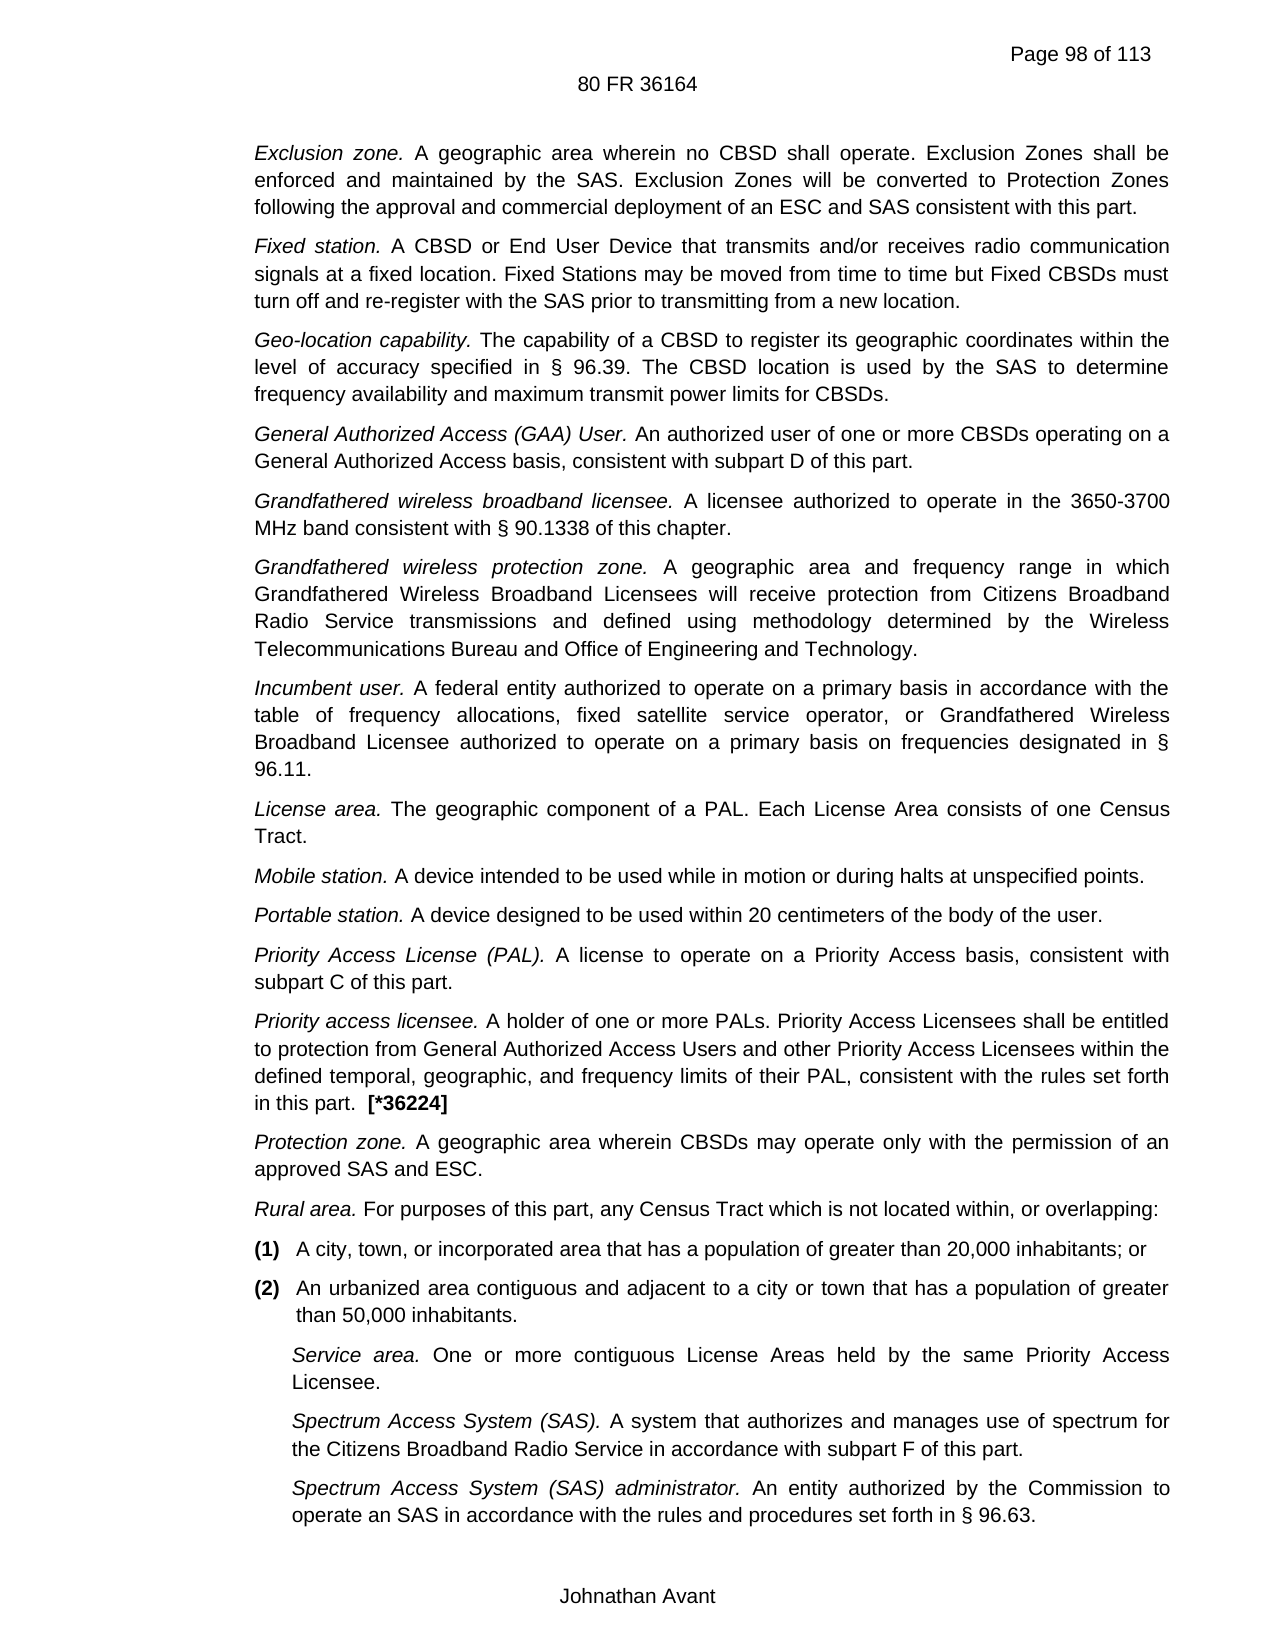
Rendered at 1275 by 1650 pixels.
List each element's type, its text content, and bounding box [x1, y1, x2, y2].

text Rural area. For purposes of this part, any Census Tract which is not located within, or overlapping: [254, 1194, 1171, 1221]
text License area. The geographic component of a PAL. Each License Area consists of one Census Tract. [254, 794, 1171, 848]
text Geo-location capability. The capability of a CBSD to register its geographic coordinates within the level of accuracy specified in § 96.39. The CBSD location is used by the SAS to determine frequency availability and maximum transmit power limits for CBSDs. [254, 325, 1171, 406]
text Grandfathered wireless protection zone. A geographic area and frequency range in which Grandfathered Wireless Broadband Licensees will receive protection from Citizens Broadband Radio Service transmissions and defined using methodology determined by the Wireless Telecommunications Bureau and Office of Engineering and Technology. [254, 552, 1171, 660]
text Protection zone. A geographic area wherein CBSDs may operate only with the permission of an approved SAS and ESC. [254, 1127, 1171, 1181]
text Grandfathered wireless broadband licensee. A licensee authorized to operate in the 3650-3700 MHz band consistent with § 90.1338 of this chapter. [254, 485, 1171, 539]
text Spectrum Access System (SAS) administrator. An entity authorized by the Commission to operate an SAS in accordance with the rules and procedures set forth in § 96.63. [292, 1473, 1171, 1527]
list An urbanized area contiguous and adjacent to a city or town that has a population of greater than 50,000 inhabitants. [254, 1273, 1171, 1327]
text Service area. One or more contiguous License Areas held by the same Priority Access Licensee. [292, 1339, 1171, 1394]
text Incumbent user. A federal entity authorized to operate on a primary basis in accordance with the table of frequency allocations, fixed satellite service operator, or Grandfathered Wireless Broadband Licensee authorized to operate on a primary basis on frequencies designated in § 96.11. [254, 673, 1171, 781]
text Priority Access License (PAL). A license to operate on a Priority Access basis, consistent with subpart C of this part. [254, 939, 1171, 994]
text General Authorized Access (GAA) User. An authorized user of one or more CBSDs operating on a General Authorized Access basis, consistent with subpart D of this part. [254, 419, 1171, 473]
text Priority access licensee. A holder of one or more PALs. Priority Access Licensees shall be entitled to protection from General Authorized Access Users and other Priority Access Licensees within the defined temporal, geographic, and frequency limits of their PAL, consistent with the rules set forth in this part. [*36224] [254, 1006, 1171, 1114]
text Spectrum Access System (SAS). A system that authorizes and manages use of spectrum for the Citizens Broadband Radio Service in accordance with subpart F of this part. [292, 1406, 1171, 1460]
text Exclusion zone. A geographic area wherein no CBSD shall operate. Exclusion Zones shall be enforced and maintained by the SAS. Exclusion Zones will be converted to Protection Zones following the approval and commercial deployment of an ESC and SAS consistent with this part. [254, 137, 1171, 219]
text Mobile station. A device intended to be used while in motion or during halts at unspecified points. [254, 860, 1171, 887]
text Portable station. A device designed to be used within 20 centimeters of the body of the user. [254, 900, 1171, 927]
list A city, town, or incorporated area that has a population of greater than 20,000 inhabitants; or [254, 1233, 1171, 1260]
text Fixed station. A CBSD or End User Device that transmits and/or receives radio communication signals at a fixed location. Fixed Stations may be moved from time to time but Fixed CBSDs must turn off and re-register with the SAS prior to transmitting from a new location. [254, 231, 1171, 312]
